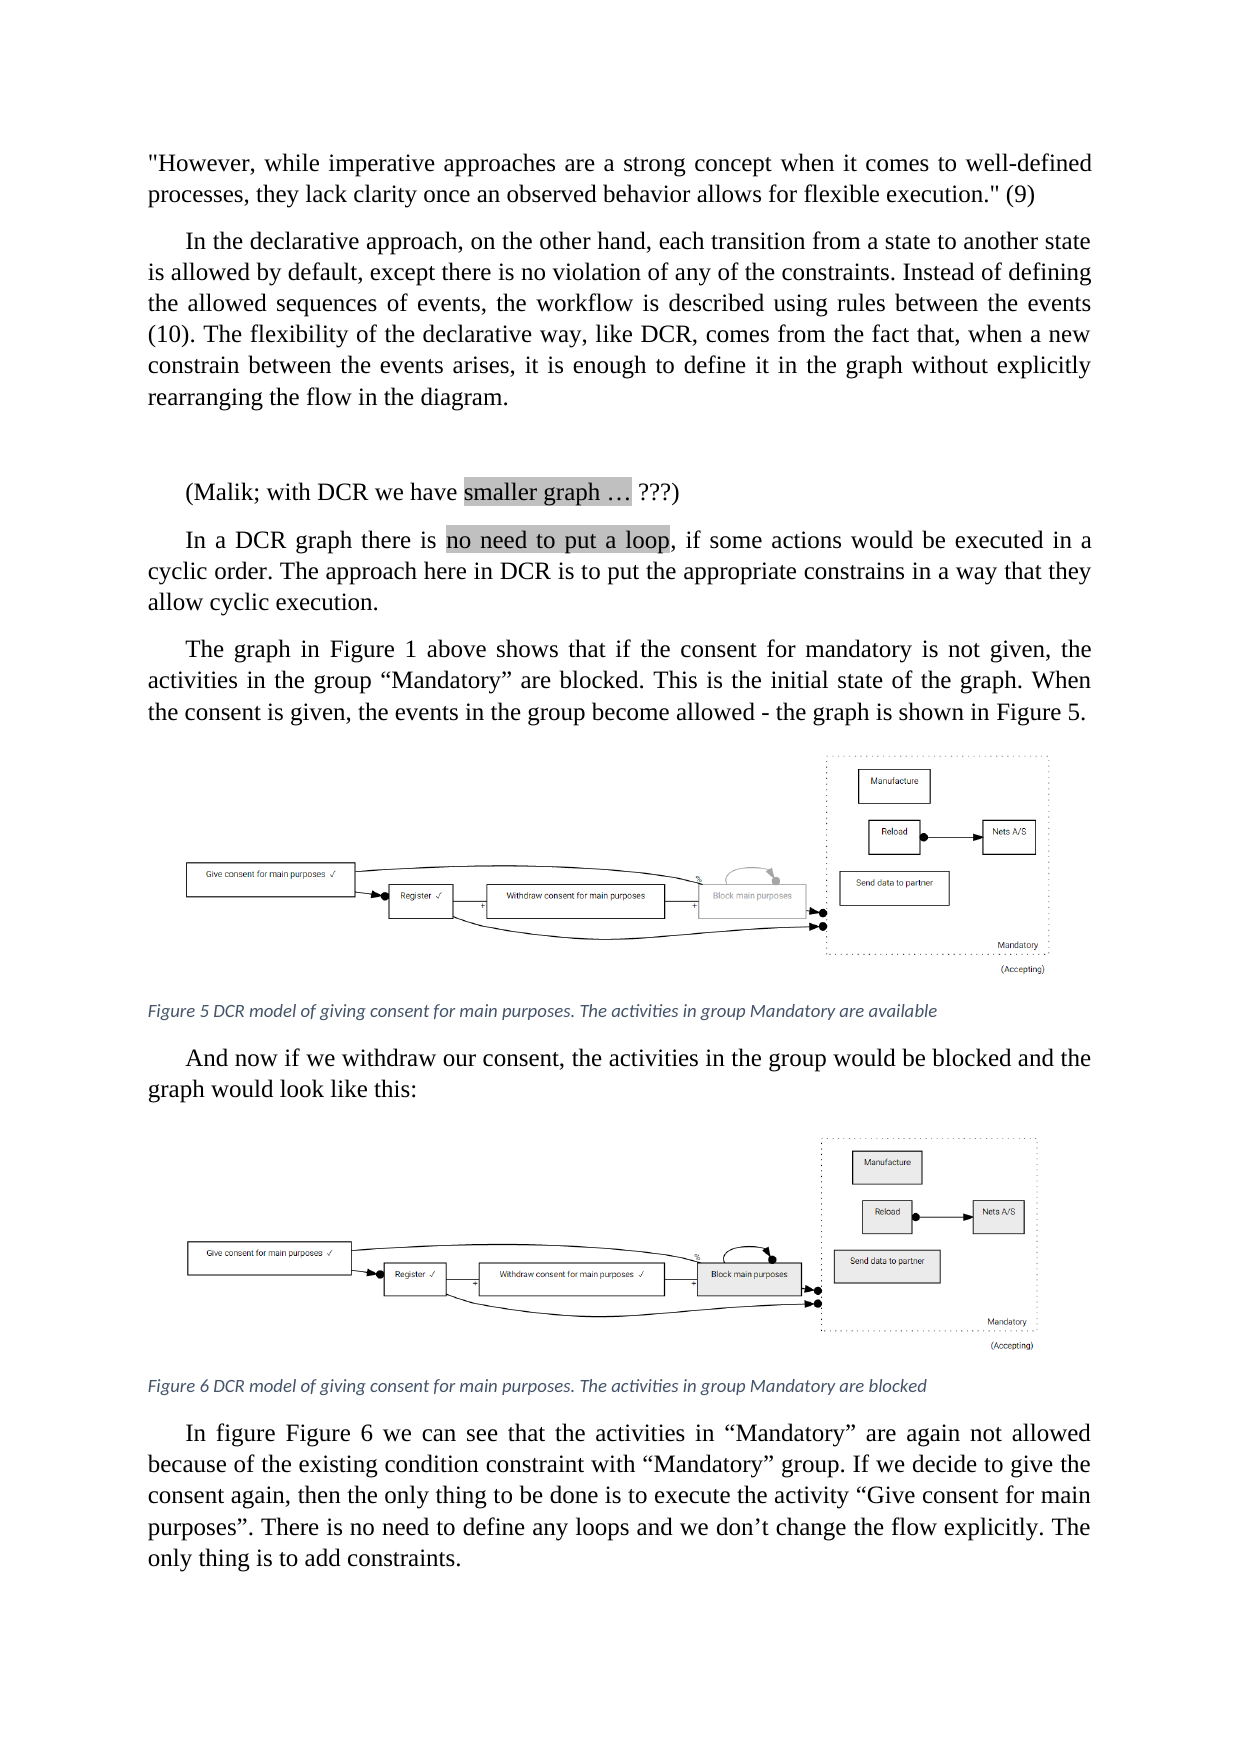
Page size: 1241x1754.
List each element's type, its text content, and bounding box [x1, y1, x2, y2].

text The graph in Figur 1 above shows that if the consent for mandatory is not given, the activities in the group “Mandatory” are blocked. This is the initial state of the graph. When the consent is given, the events in the group become allowed - the graph is shown in Figure 5. [148, 634, 1093, 725]
picture [185, 744, 1058, 981]
picture [185, 1121, 1044, 1356]
text (Malik; with DCR we have smaller graph … ???) [148, 477, 464, 506]
text And now if we withdraw our consent, the activities in the group would be blocked and the graph would look like this: [148, 1043, 1093, 1103]
text (Malik; with DCR we have smaller graph … ???) [632, 477, 1093, 506]
text In a DCR graph there is no need to put a loop, if some actions would be executed in a cyclic order. The approach here in DCR is to put the appropriate constrains in a way that they allow cyclic execution. [148, 525, 1093, 616]
text In figure Figure 6 we can see that the activities in “Mandatory” are again not allowed because of the existing condition constraint with “Mandatory” group. If we decide to give the consent again, then the only thing to be done is to execute the activity “Give consent for main purposes”. There is no need to define any loops and we don’t change the flow explicitly. The only thing is to add constraints. [148, 1418, 1093, 1571]
